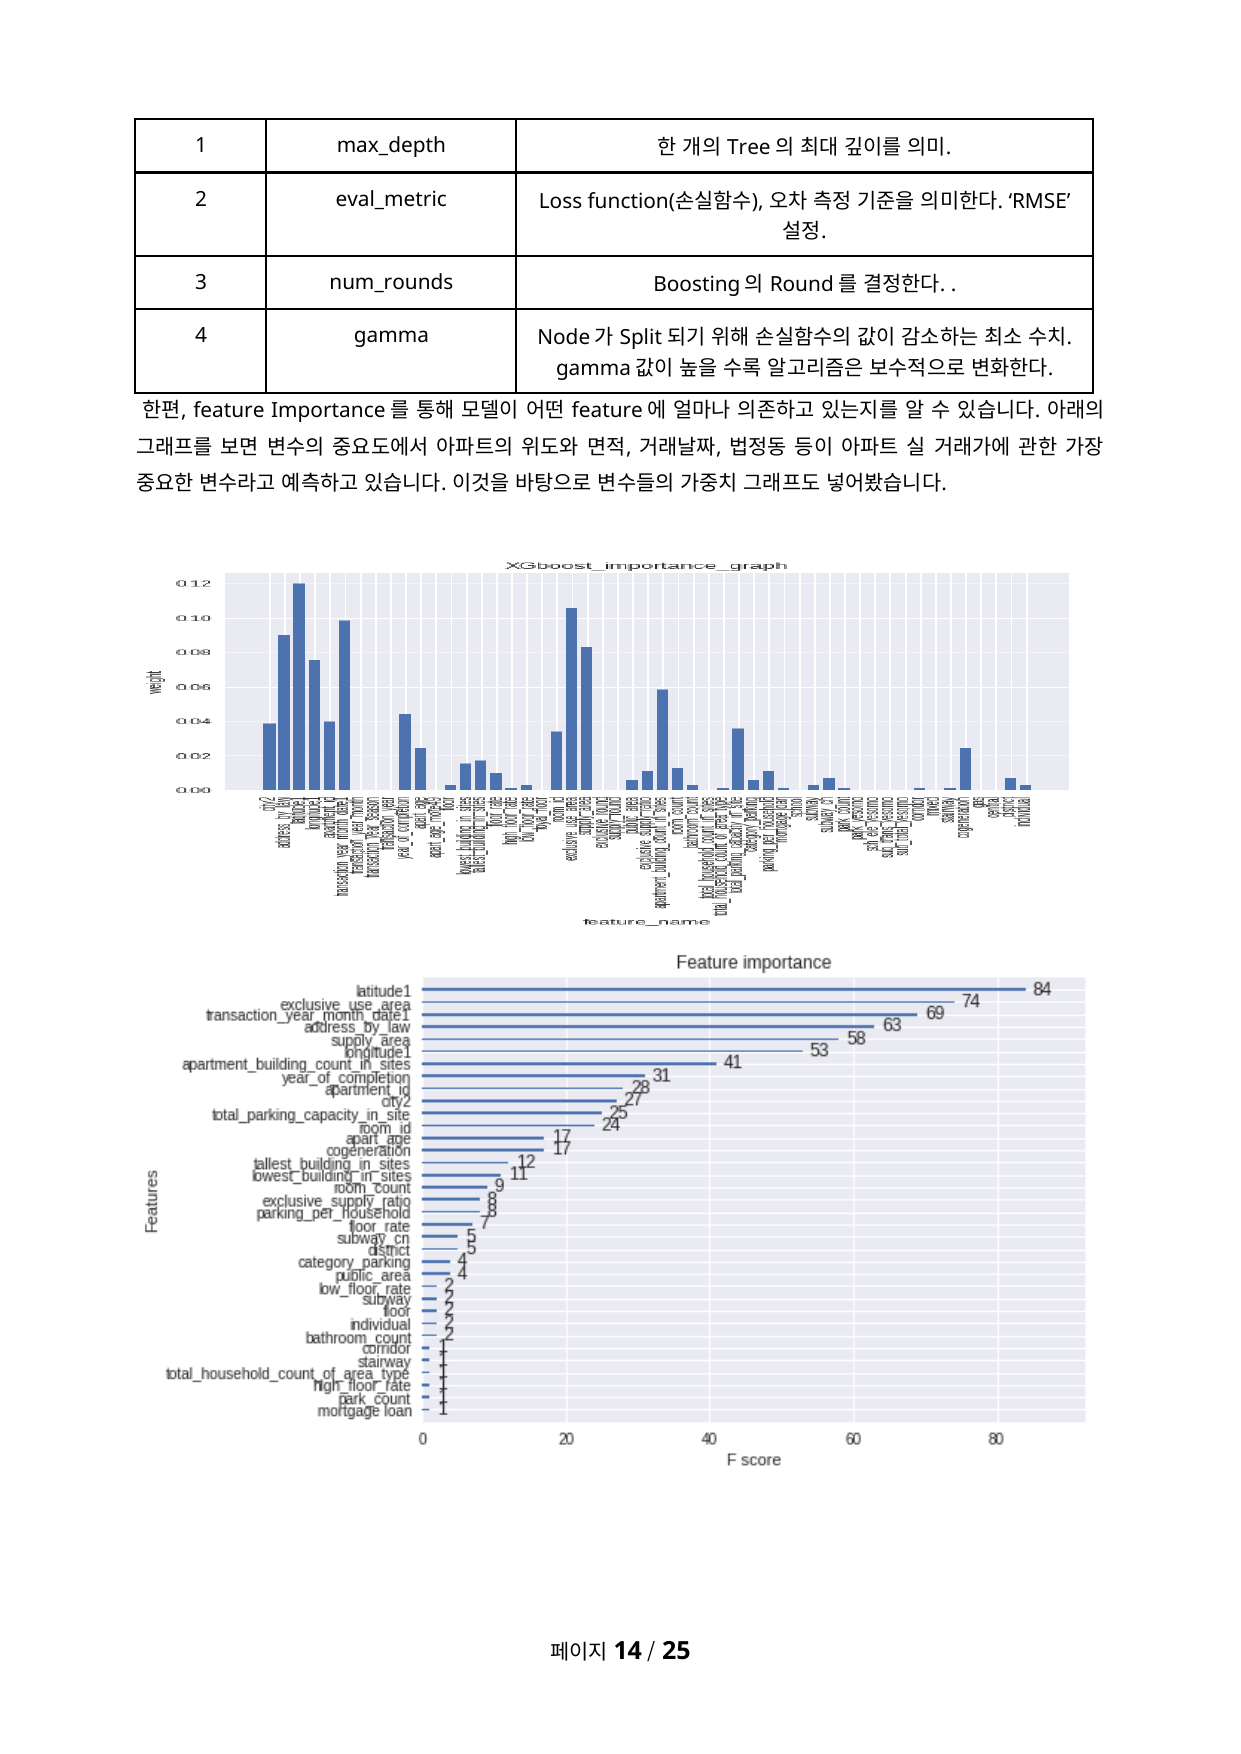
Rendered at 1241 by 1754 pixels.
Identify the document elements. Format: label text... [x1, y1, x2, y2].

table_cell Node가 Split 되기 위해 손실함수의 값이 감소하는 최소 수치. gamma값이 높을 수록 알고리즘은 보수적으로 변화한다. [517, 310, 1092, 392]
text 한편, feature Importance를 통해 모델이 어떤 feature에 얼마나 의존하고 있는지를 알 수 있습니다. 아래의 그래프를 보면 변수의 중요도에서 아파트의 위도와 면적, 거래날짜, 법정동 등이 아파트 실 거래가에 관한 가장 중요한 변수라고 예측하고 있습니다. 이것을 바탕으로 변수들의 가중치 그래프도 넣어봤습니다. [136, 394, 1104, 497]
table_cell 2 [136, 174, 265, 255]
picture [135, 557, 1083, 930]
table_cell 4 [136, 310, 265, 392]
table_cell 한 개의 Tree의 최대 깊이를 의미. [517, 120, 1092, 171]
table_cell Boosting의 Round를 결정한다. . [517, 257, 1092, 308]
table_cell max_depth [267, 120, 515, 171]
table_cell eval_metric [267, 174, 515, 255]
picture [135, 945, 1096, 1479]
table_cell Loss function(손실함수), 오차 측정 기준을 의미한다. ‘RMSE’ 설정. [517, 174, 1092, 255]
table_cell gamma [267, 310, 515, 392]
table_cell num_rounds [267, 257, 515, 308]
table_cell 3 [136, 257, 265, 308]
table_cell 1 [136, 120, 265, 171]
